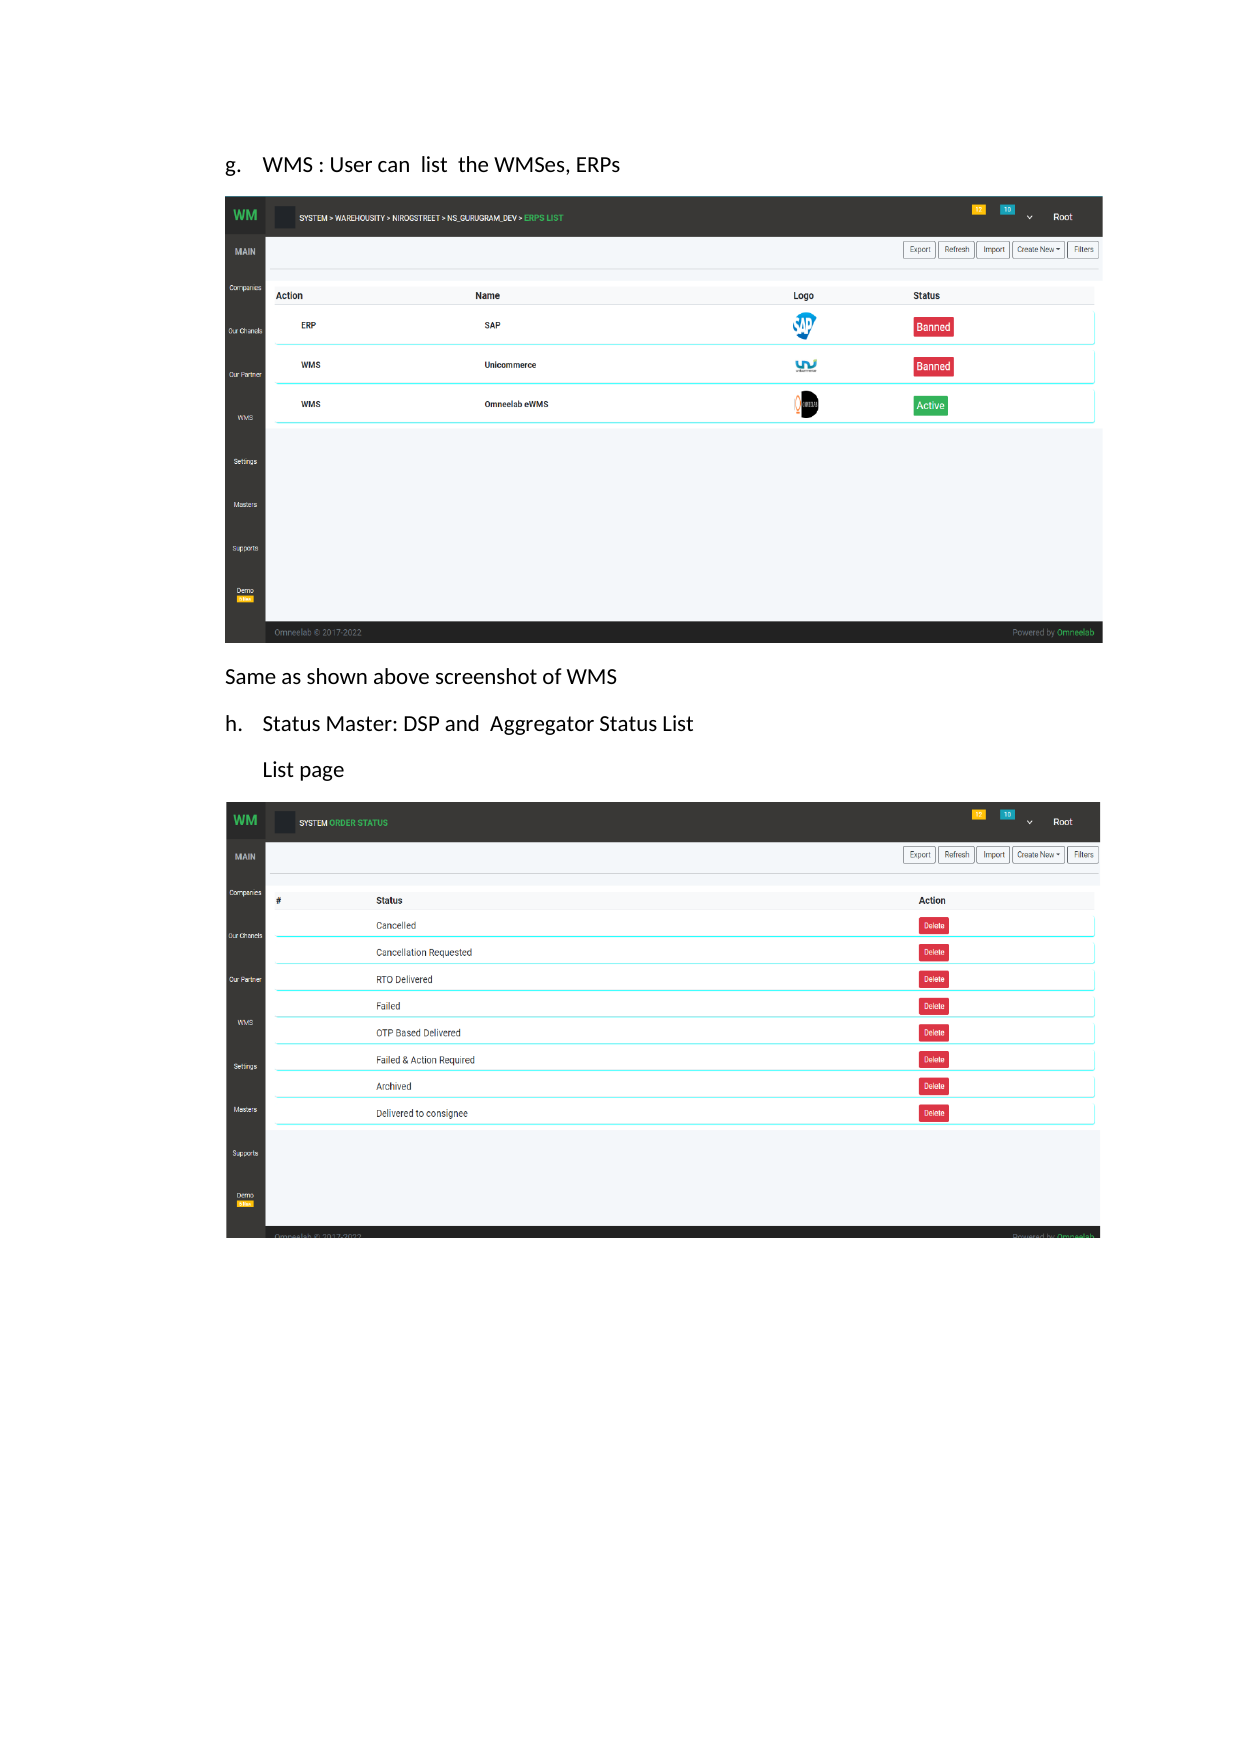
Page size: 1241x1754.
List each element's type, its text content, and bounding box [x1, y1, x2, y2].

list Status Master: DSP and Aggregator Status List [225, 709, 1090, 737]
text List page [262, 756, 1090, 784]
picture [225, 802, 1100, 1236]
text Same as shown above screenshot of WMS [150, 662, 1090, 690]
picture [225, 196, 1103, 643]
list WMS : User can list the WMSes, ERPs [225, 150, 1090, 178]
